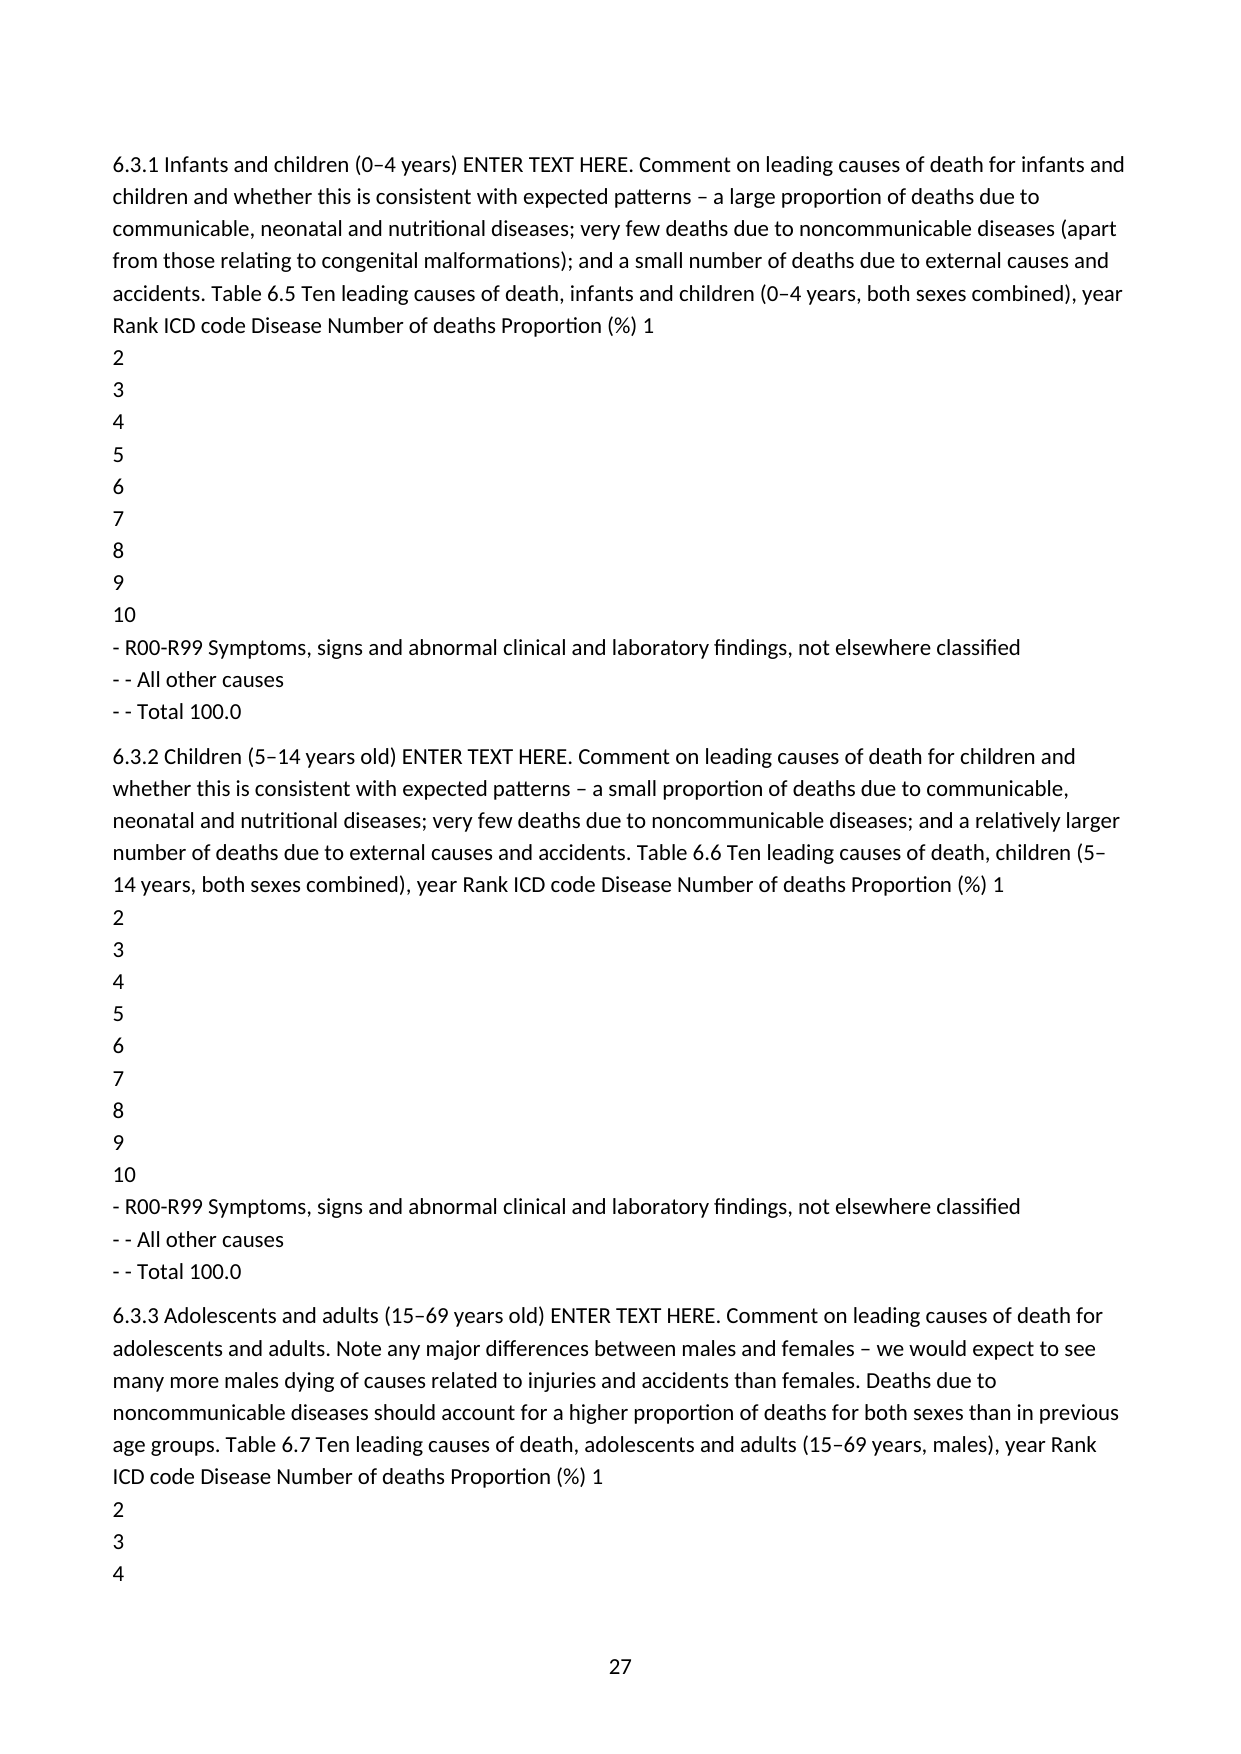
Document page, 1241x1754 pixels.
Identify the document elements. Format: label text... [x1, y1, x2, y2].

text 6.3.1 Infants and children (0–4 years) ENTER TEXT HERE. Comment on leading causes of death for infants and children and whether this is consistent with expected patterns – a large proportion of deaths due to communicable, neonatal and nutritional diseases; very few deaths due to noncommunicable diseases (apart from those relating to congenital malformations); and a small number of deaths due to external causes and accidents. Table 6.5 Ten leading causes of death, infants and children (0–4 years, both sexes combined), year Rank ICD code Disease Number of deaths Proportion (%) 1 2 3 4 5 6 7 8 9 10 - R00-R99 Symptoms, signs and abnormal clinical and laboratory findings, not elsewhere classified - - All other causes - - Total 100.0 [112, 150, 1128, 725]
text 6.3.2 Children (5–14 years old) ENTER TEXT HERE. Comment on leading causes of death for children and whether this is consistent with expected patterns – a small proportion of deaths due to communicable, neonatal and nutritional diseases; very few deaths due to noncommunicable diseases; and a relatively larger number of deaths due to external causes and accidents. Table 6.6 Ten leading causes of death, children (5–14 years, both sexes combined), year Rank ICD code Disease Number of deaths Proportion (%) 1 2 3 4 5 6 7 8 9 10 - R00-R99 Symptoms, signs and abnormal clinical and laboratory findings, not elsewhere classified - - All other causes - - Total 100.0 [112, 742, 1128, 1285]
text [112, 1302, 1128, 1587]
